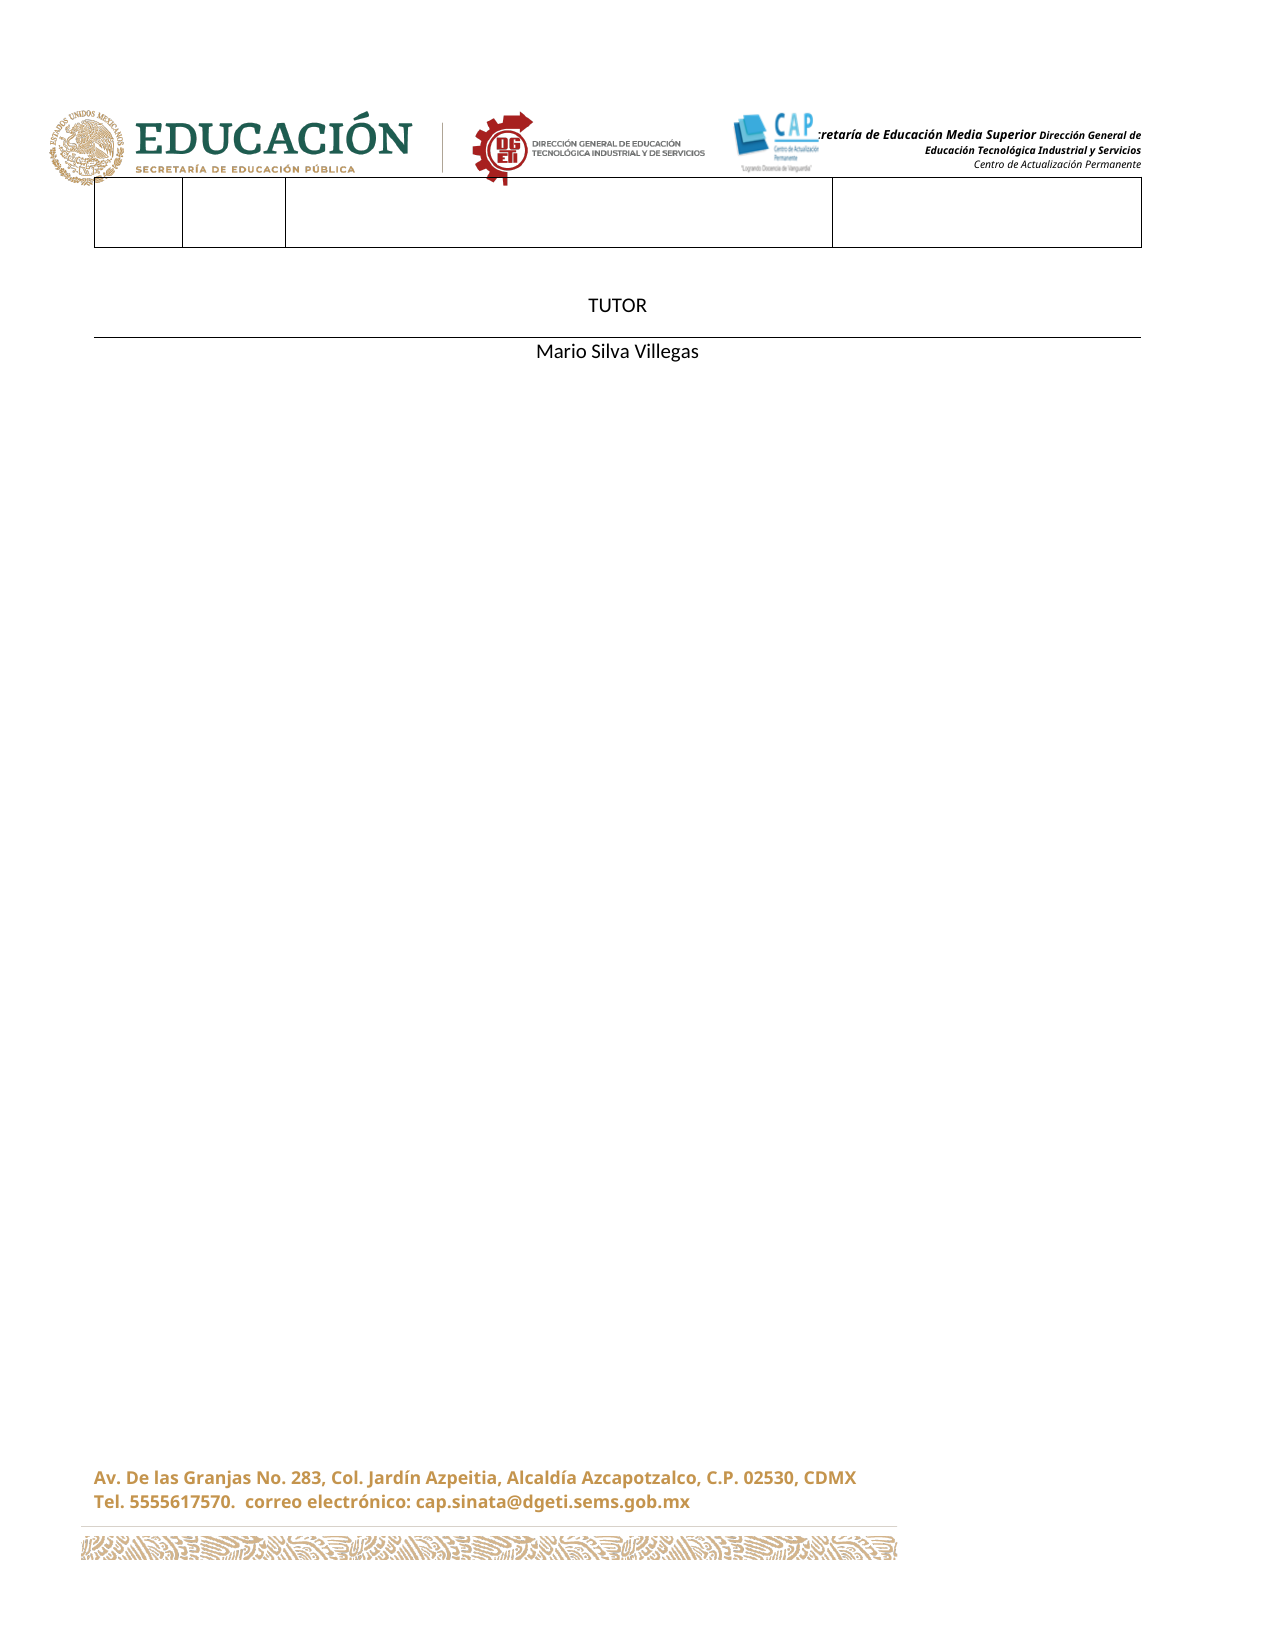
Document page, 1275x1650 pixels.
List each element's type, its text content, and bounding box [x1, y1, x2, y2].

table_header TUTOR [94, 292, 1141, 337]
table_cell [286, 178, 832, 247]
table_cell [183, 178, 285, 247]
table_cell [95, 178, 182, 247]
table_cell Mario Silva Villegas [94, 338, 1141, 383]
picture [731, 106, 819, 175]
picture [42, 106, 712, 193]
picture [49, 1516, 915, 1588]
table_cell [833, 178, 1141, 247]
